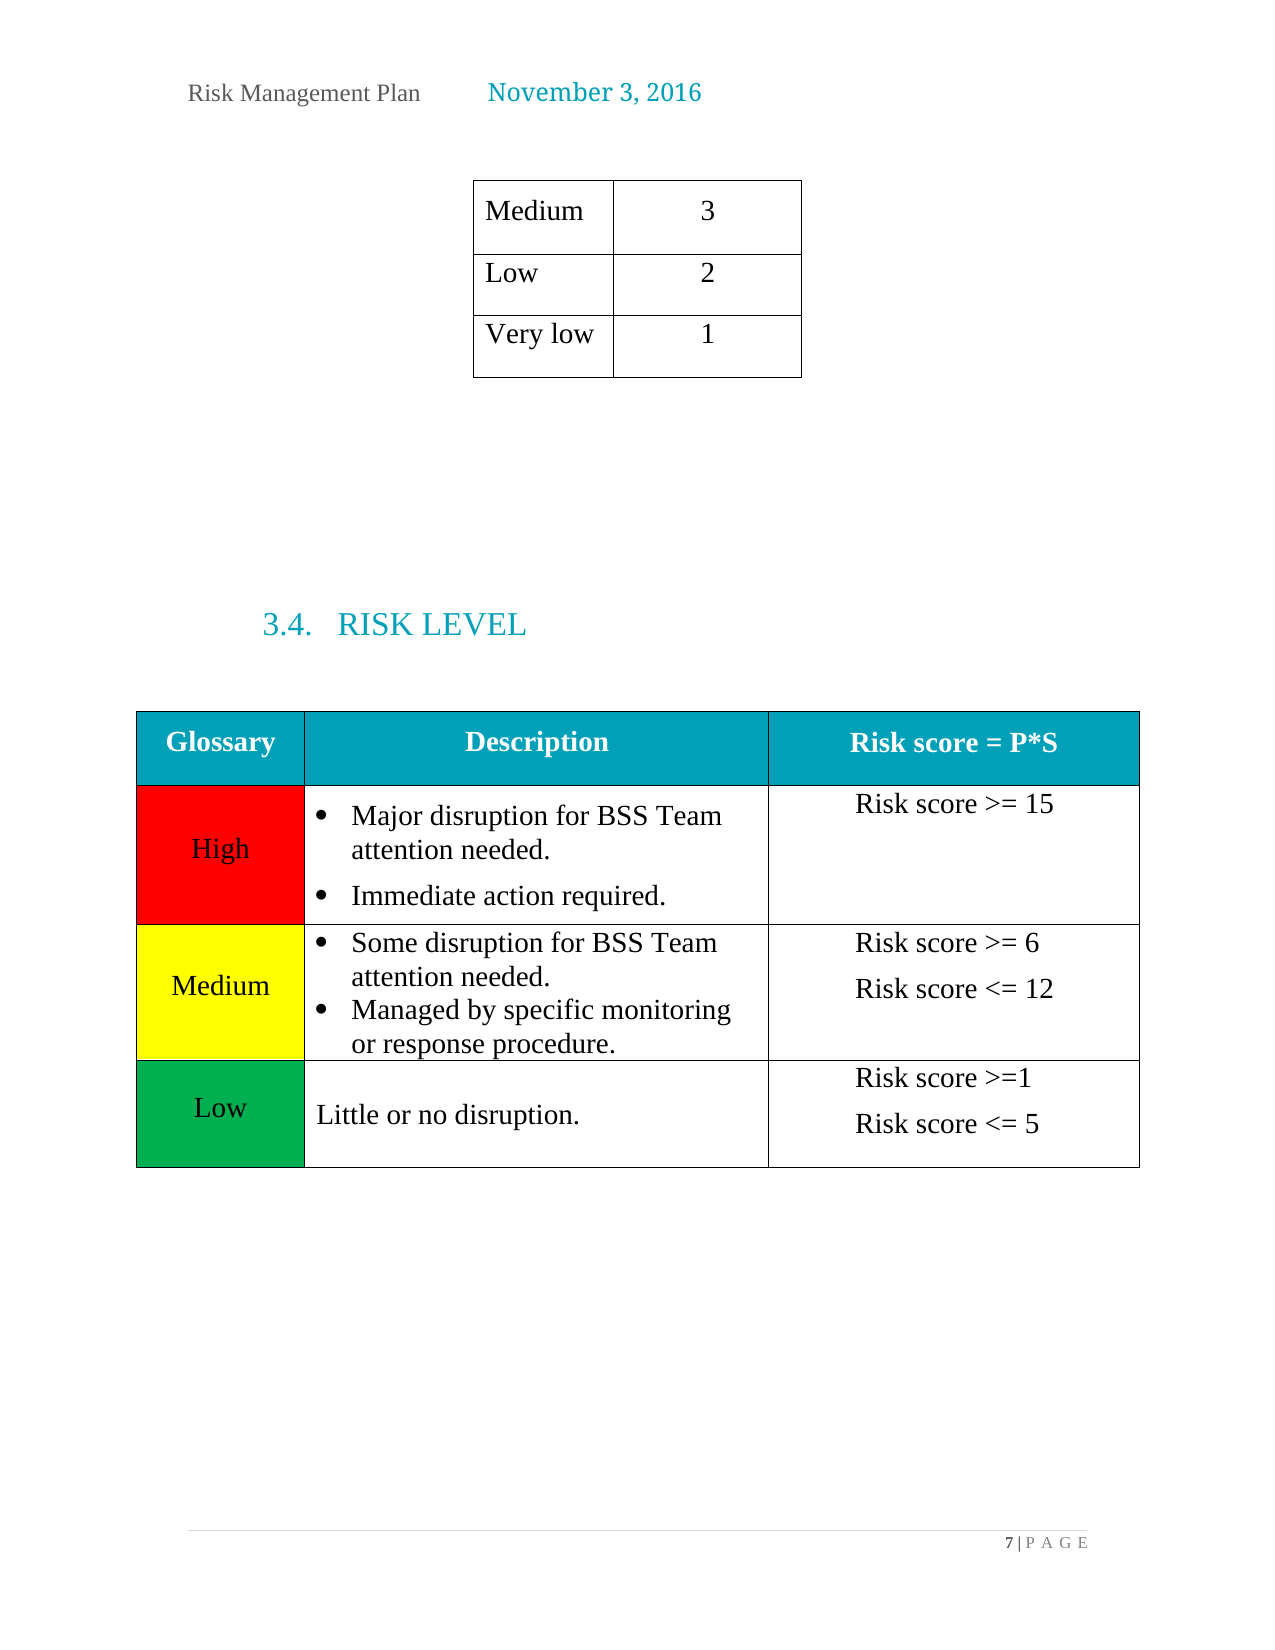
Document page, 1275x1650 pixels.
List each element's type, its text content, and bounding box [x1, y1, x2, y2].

subtitle Risk level [262, 604, 1087, 642]
table_cell Major disruption for BSS Team attention needed. Immediate action required. [305, 786, 768, 924]
table_cell Risk score >=1 Risk score <= 5 [769, 1061, 1139, 1167]
table_cell Risk score >= 6 Risk score <= 12 [769, 925, 1139, 1059]
table_cell Medium [137, 925, 304, 1059]
table_cell 2 [614, 255, 801, 315]
table_cell Little or no disruption. [305, 1061, 768, 1167]
table_cell 3 [614, 181, 801, 254]
table_cell Low [474, 255, 613, 315]
table_cell Risk score >= 15 [769, 786, 1139, 924]
table_cell 1 [614, 316, 801, 377]
table_cell Very low [474, 316, 613, 377]
table_cell Medium [474, 181, 613, 254]
table_cell High [137, 786, 304, 924]
table_header Description [305, 712, 768, 785]
table_header Risk score = P*S [769, 712, 1139, 785]
table_cell Some disruption for BSS Team attention needed. Managed by specific monitoring or response procedure. [305, 925, 768, 1059]
table_header Glossary [137, 712, 304, 785]
table_cell Low [137, 1061, 304, 1167]
